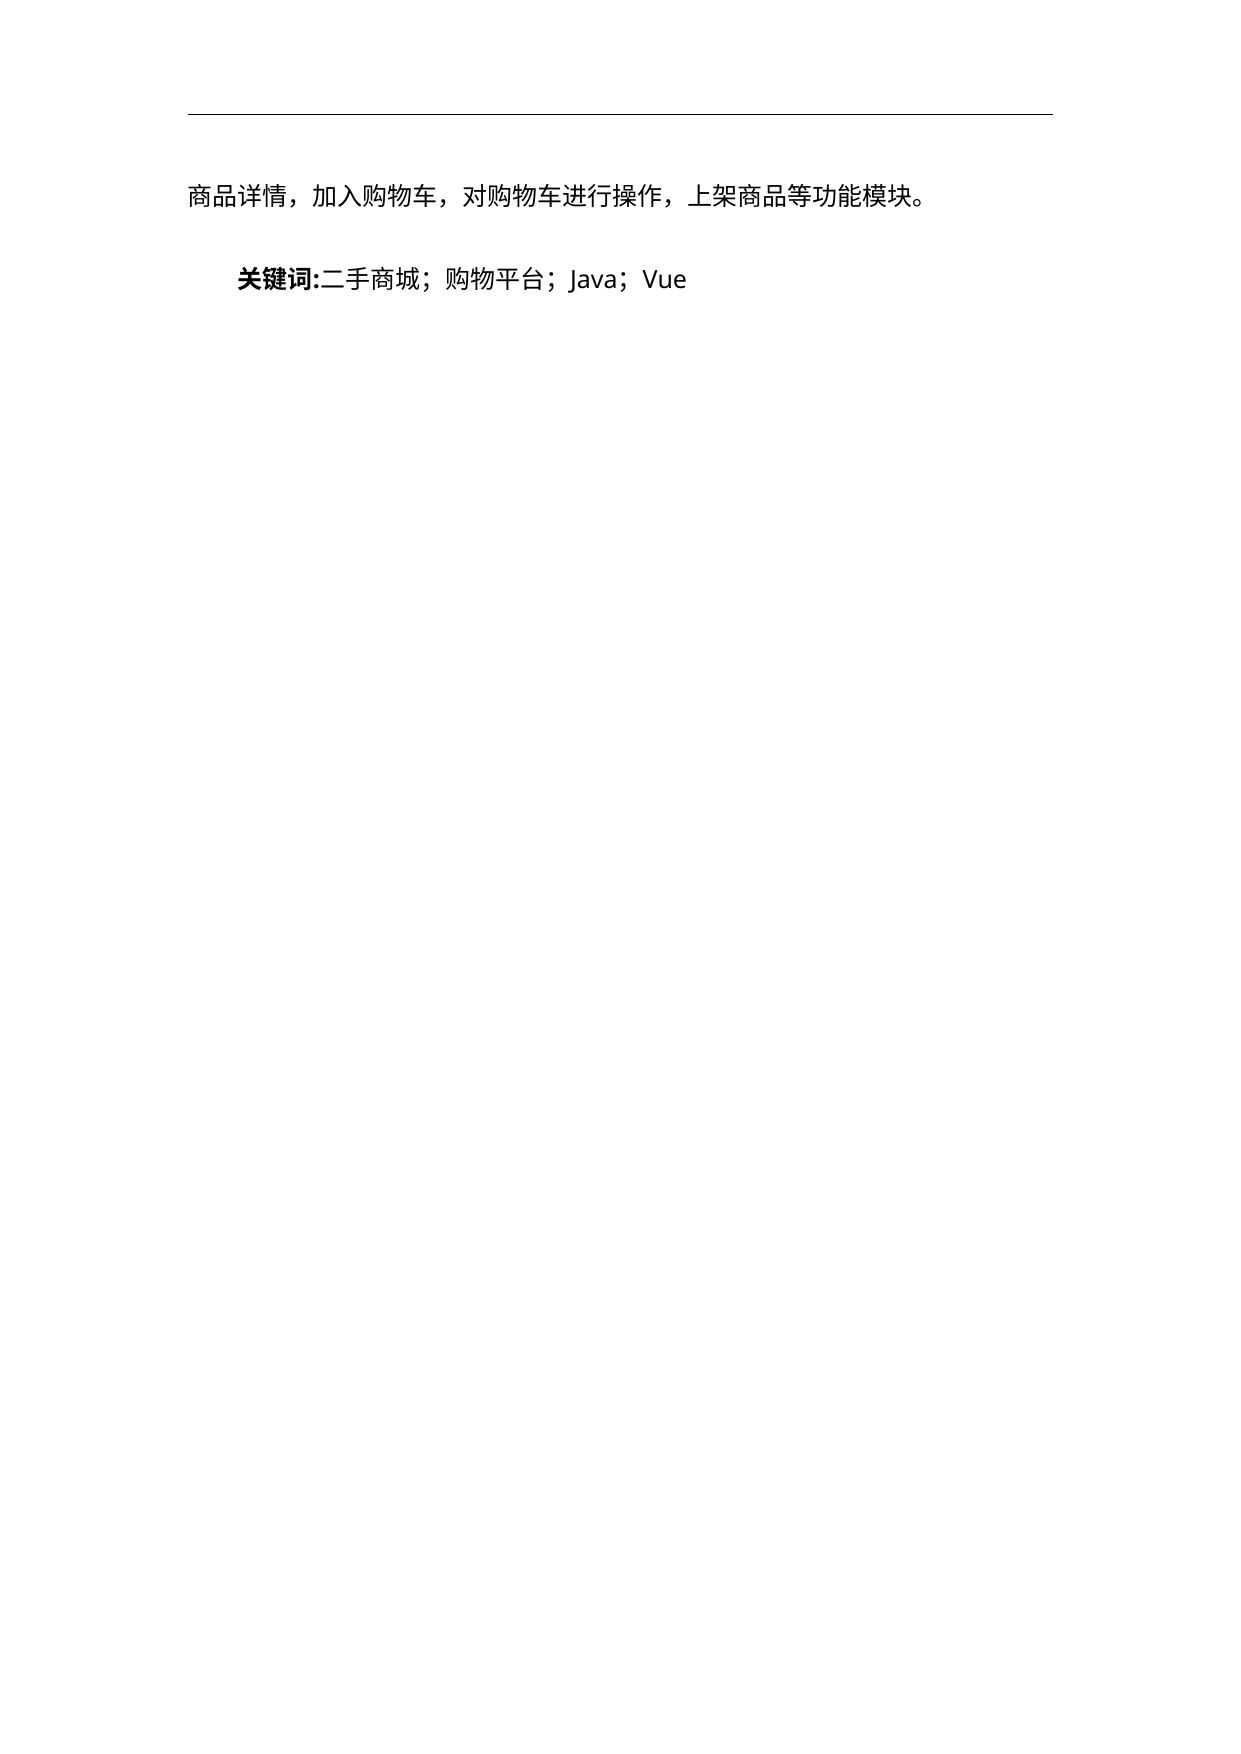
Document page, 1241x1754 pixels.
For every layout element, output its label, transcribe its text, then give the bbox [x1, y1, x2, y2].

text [187, 162, 1053, 227]
text 关键词:二手商城；购物平台；Java；Vue [187, 245, 1053, 310]
